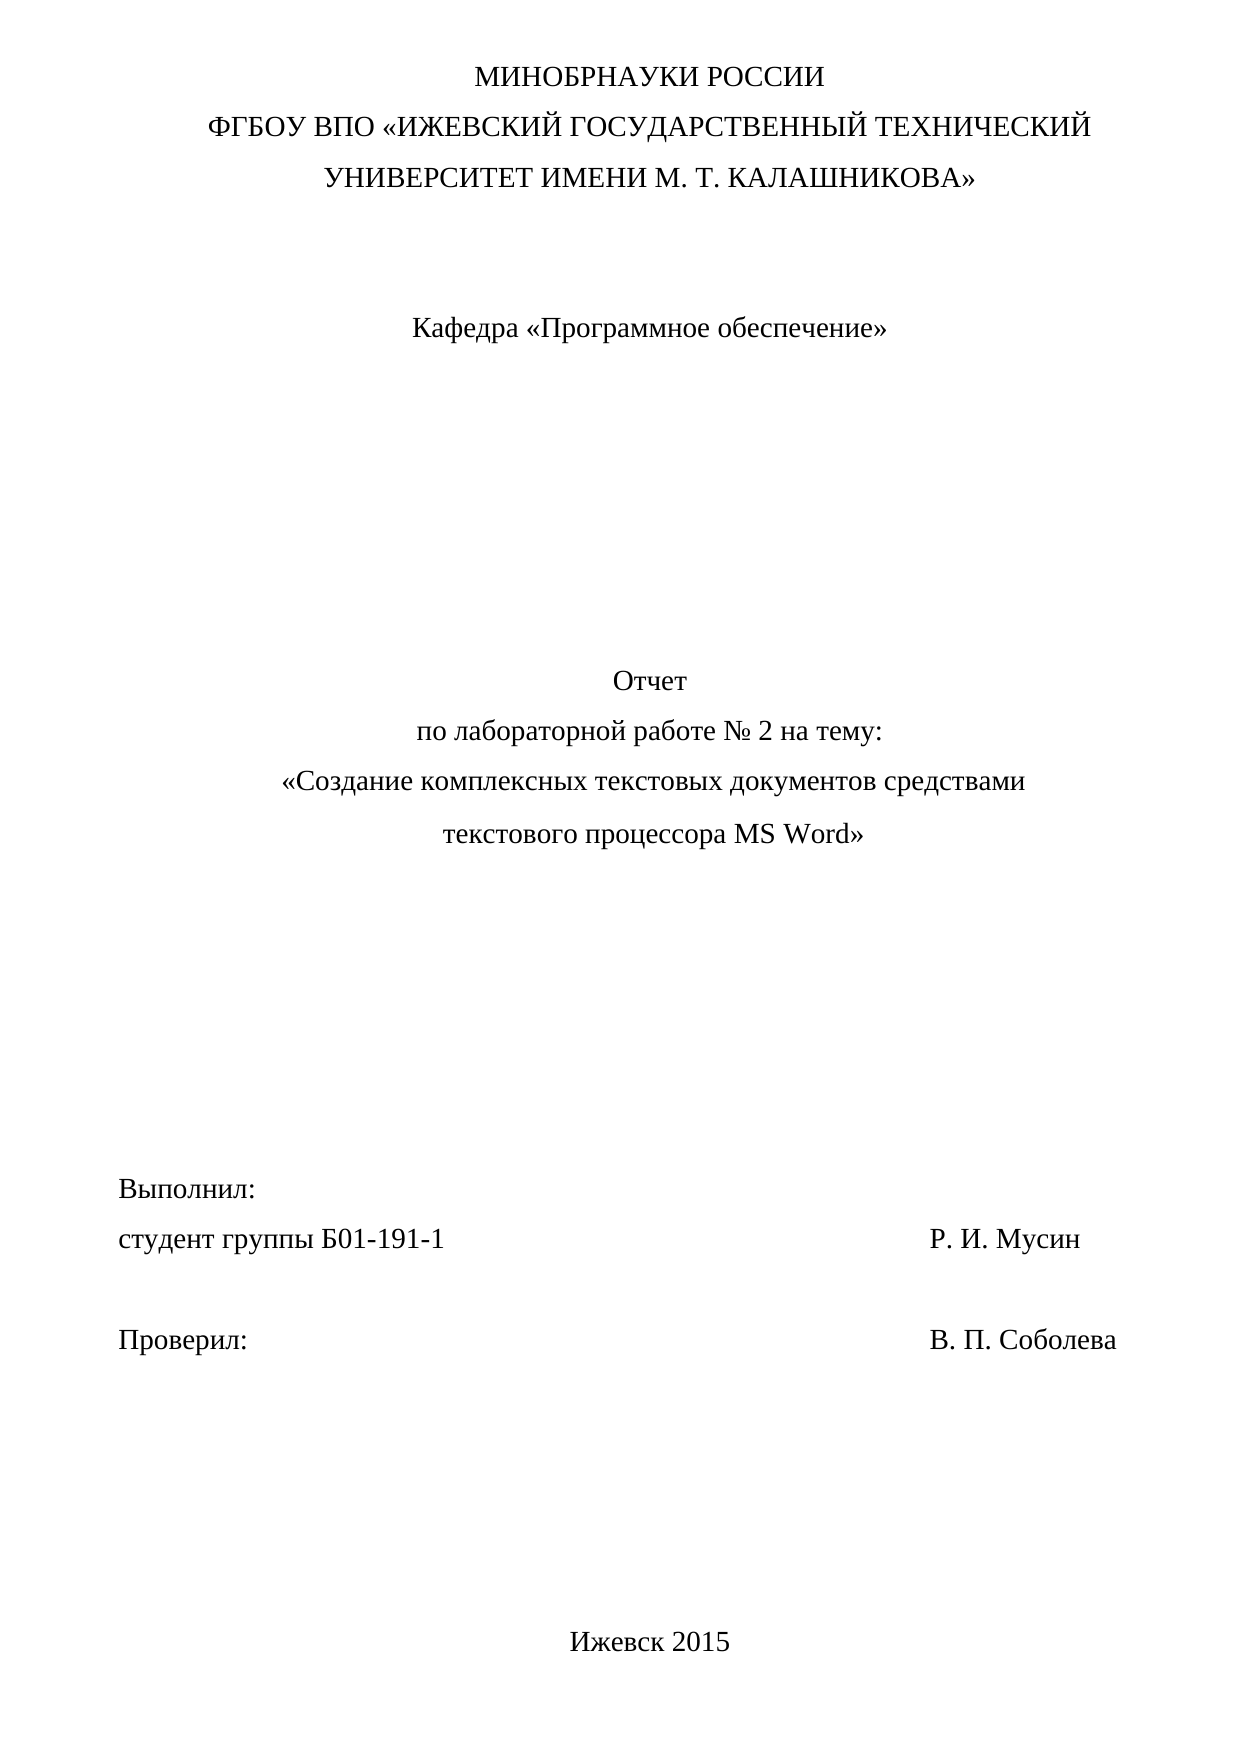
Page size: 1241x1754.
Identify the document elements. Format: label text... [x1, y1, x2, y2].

text текстового процессора MS Word» [118, 816, 1181, 850]
text Проверил: В. П. Соболева [118, 1322, 1181, 1355]
text МИНОБРНАУКИ РОССИИ [118, 59, 1181, 93]
text студент группы Б01-191-1 Р. И. Мусин [118, 1221, 1181, 1255]
text Выполнил: [118, 1171, 1181, 1204]
text по лабораторной работе № 2 на тему: [118, 713, 1181, 747]
text Ижевск 2015 [118, 1624, 1181, 1657]
text «Создание комплексных текстовых документов средствами [118, 763, 1181, 797]
text ФГБОУ ВПО «ИЖЕВСКИЙ ГОСУДАРСТВЕННЫЙ ТЕХНИЧЕСКИЙ УНИВЕРСИТЕТ ИМЕНИ М. Т. КАЛАШНИКОВА» [118, 109, 1181, 193]
text Отчет [118, 663, 1181, 696]
text Кафедра «Программное обеспечение» [118, 311, 1181, 344]
